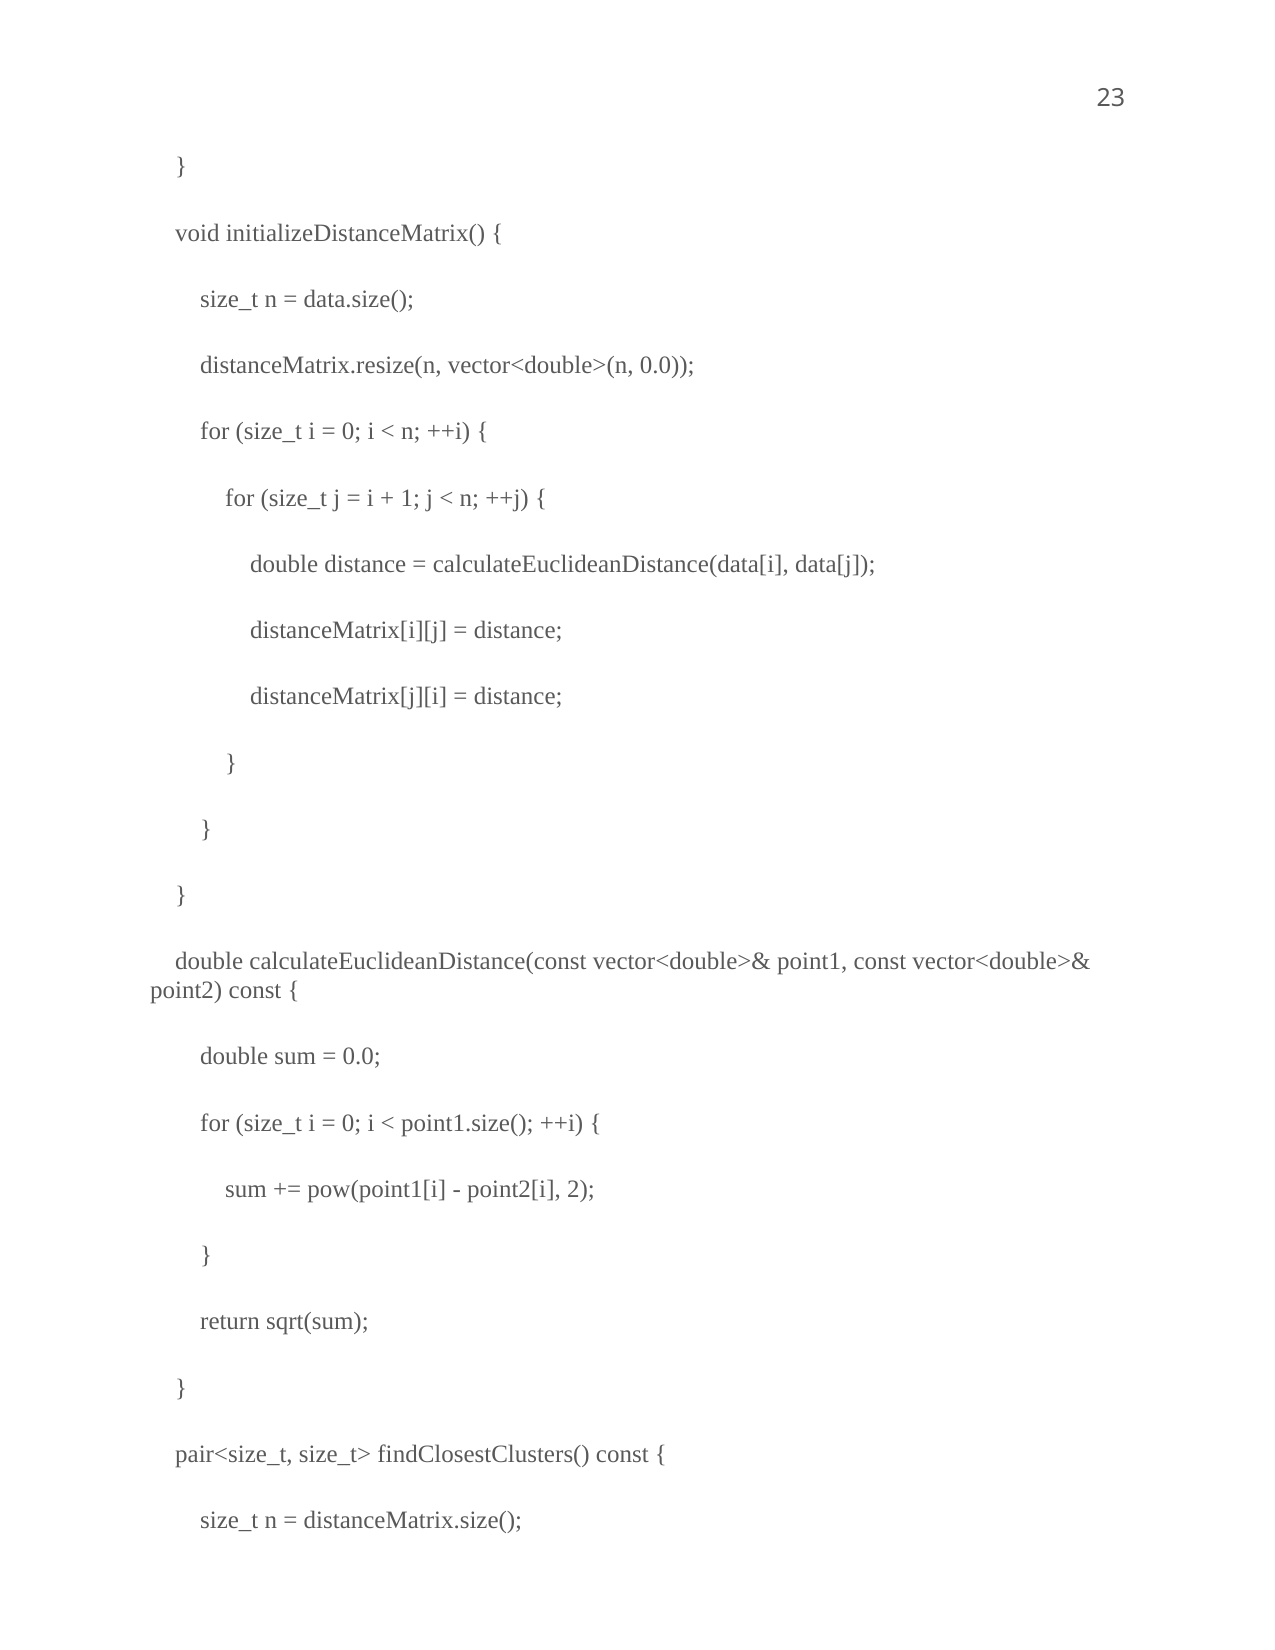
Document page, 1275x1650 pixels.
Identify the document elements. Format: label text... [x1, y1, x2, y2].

text double calculateEuclideanDistance(const vector<double>& point1, const vector<double>& point2) const { [150, 946, 1125, 1004]
text double sum = 0.0; [150, 1041, 1125, 1070]
text for (size_t i = 0; i < point1.size(); ++i) { [150, 1108, 1125, 1136]
text void initializeDistanceMatrix() { [150, 218, 1125, 246]
text } [150, 748, 1125, 776]
text distanceMatrix[j][i] = distance; [150, 681, 1125, 710]
text return sqrt(sum); [150, 1306, 1125, 1335]
text size_t n = distanceMatrix.size(); [150, 1505, 1125, 1534]
text double distance = calculateEuclideanDistance(data[i], data[j]); [150, 549, 1125, 578]
text size_t n = data.size(); [150, 284, 1125, 313]
text } [150, 880, 1125, 909]
text } [150, 151, 1125, 180]
text } [150, 1373, 1125, 1401]
text for (size_t j = i + 1; j < n; ++j) { [150, 483, 1125, 511]
text distanceMatrix[i][j] = distance; [150, 615, 1125, 644]
text for (size_t i = 0; i < n; ++i) { [150, 416, 1125, 445]
text } [150, 814, 1125, 843]
text } [150, 1240, 1125, 1269]
text distanceMatrix.resize(n, vector<double>(n, 0.0)); [150, 350, 1125, 379]
text sum += pow(point1[i] - point2[i], 2); [150, 1174, 1125, 1203]
text pair<size_t, size_t> findClosestClusters() const { [150, 1439, 1125, 1468]
